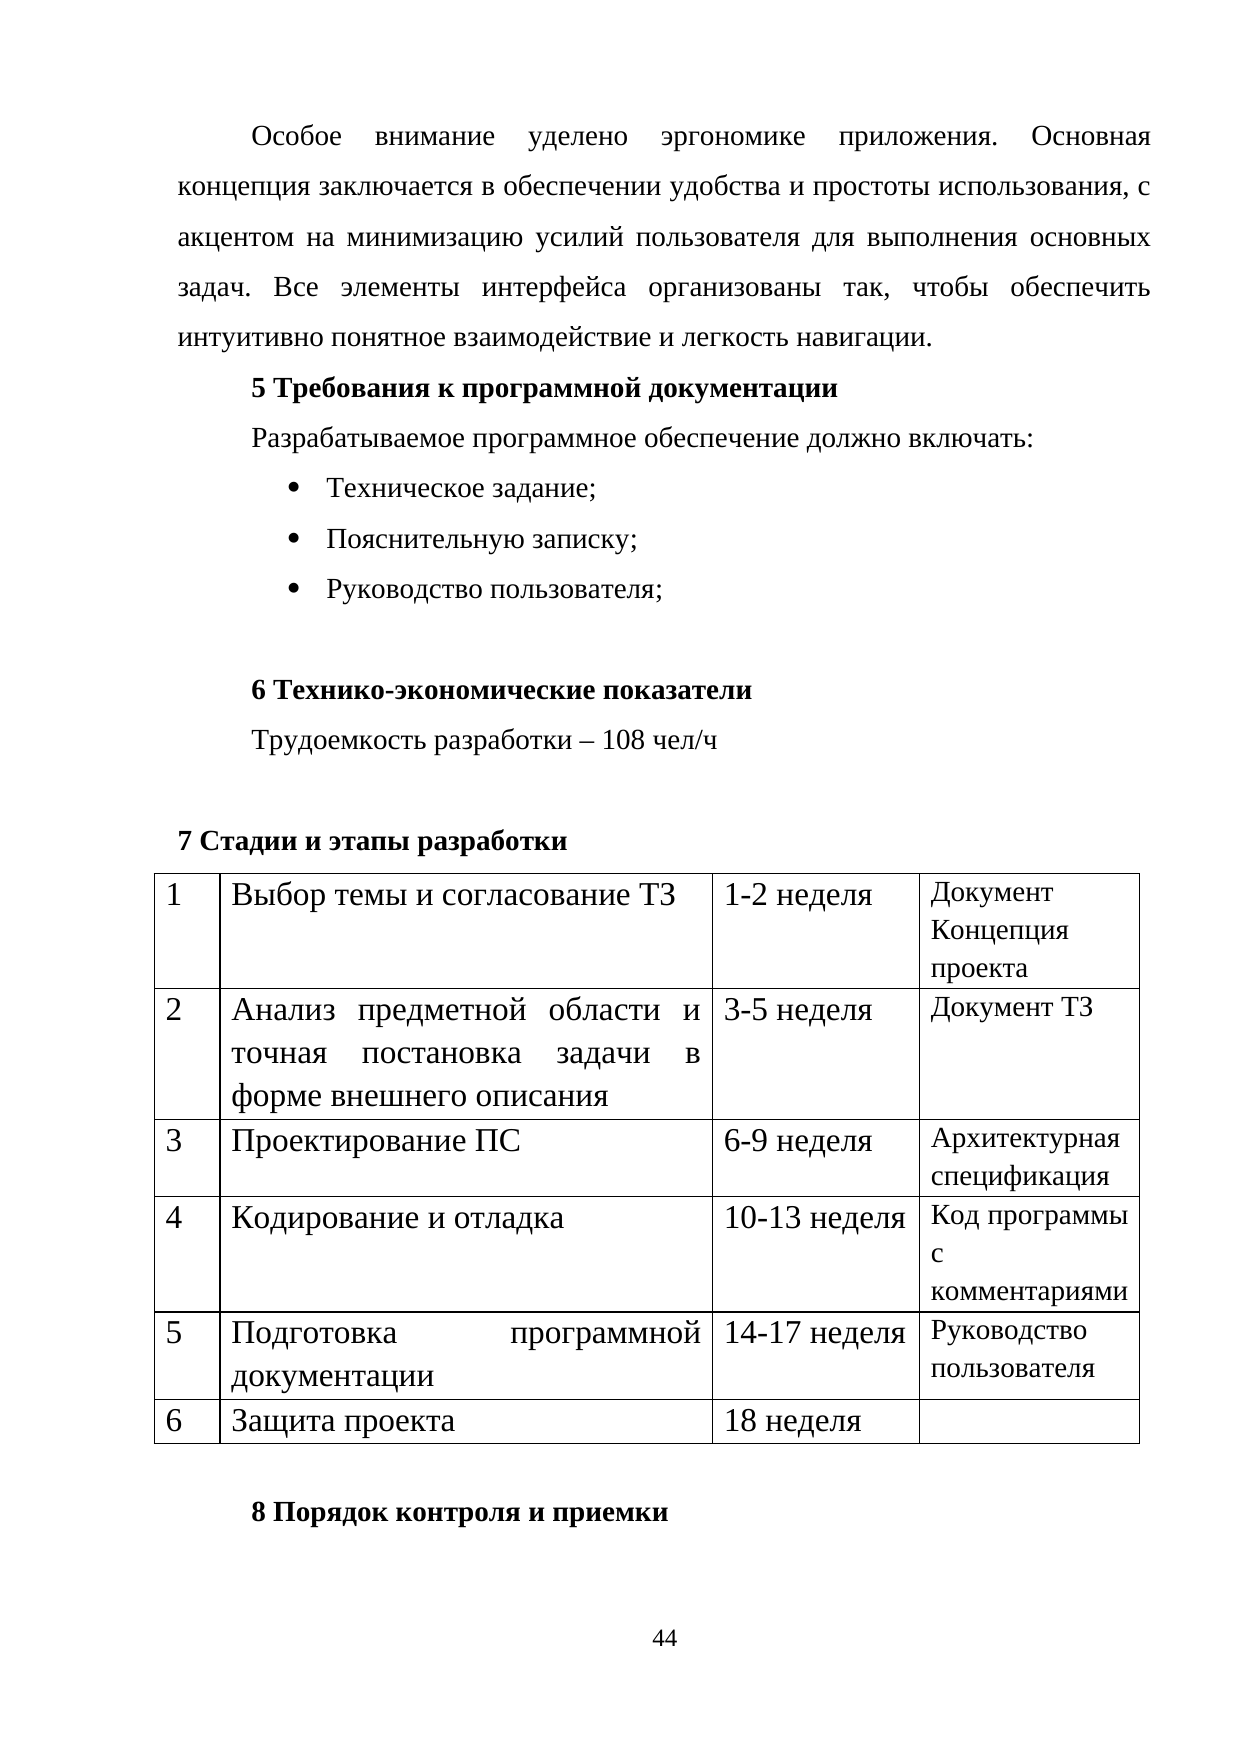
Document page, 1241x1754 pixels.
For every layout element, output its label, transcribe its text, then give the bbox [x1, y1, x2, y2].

text Разрабатываемое программное обеспечение должно включать: [177, 420, 1152, 453]
table_cell [920, 1400, 1139, 1443]
list Пояснительную записку; [288, 521, 1152, 554]
table_header Выбор темы и согласование ТЗ [221, 874, 712, 988]
text 5 Требования к программной документации [177, 370, 1152, 403]
table_cell Проектирование ПС [221, 1120, 712, 1196]
table_cell 3-5 неделя [713, 989, 919, 1119]
table_header 1 [155, 874, 219, 988]
table_cell Подготовка программной документации [221, 1313, 712, 1399]
table_cell 4 [155, 1197, 219, 1311]
table_cell 18 неделя [713, 1400, 919, 1443]
table_cell Архитектурная спецификация [920, 1120, 1139, 1196]
table_header 1-2 неделя [713, 874, 919, 988]
table_cell 14-17 неделя [713, 1313, 919, 1399]
table_cell Защита проекта [221, 1400, 712, 1443]
table_cell Код программы с комментариями [920, 1197, 1139, 1311]
table_cell Анализ предметной области и точная постановка задачи в форме внешнего описания [221, 989, 712, 1119]
table_cell Кодирование и отладка [221, 1197, 712, 1311]
text Особое внимание уделено эргономике приложения. Основная концепция заключается в обеспечении удобства и простоты использования, с акцентом на минимизацию усилий пользователя для выполнения основных задач. Все элементы интерфейса организованы так, чтобы обеспечить интуитивно понятное взаимодействие и легкость навигации. [177, 118, 1152, 353]
table_cell 2 [155, 989, 219, 1119]
text 6 Технико-экономические показатели [177, 672, 1152, 705]
list Руководство пользователя; [288, 571, 1152, 605]
table_cell Руководство пользователя [920, 1313, 1139, 1399]
table_cell 3 [155, 1120, 219, 1196]
table_header Документ Концепция проекта [920, 874, 1139, 988]
table_cell 6 [155, 1400, 219, 1443]
table_cell 5 [155, 1313, 219, 1399]
list Техническое задание; [288, 470, 1152, 504]
table_cell 6-9 неделя [713, 1120, 919, 1196]
text 7 Стадии и этапы разработки [177, 823, 1152, 856]
text 8 Порядок контроля и приемки [177, 1494, 1152, 1528]
text Трудоемкость разработки – 108 чел/ч [177, 722, 1152, 756]
table_cell 10-13 неделя [713, 1197, 919, 1311]
table_cell Документ ТЗ [920, 989, 1139, 1119]
